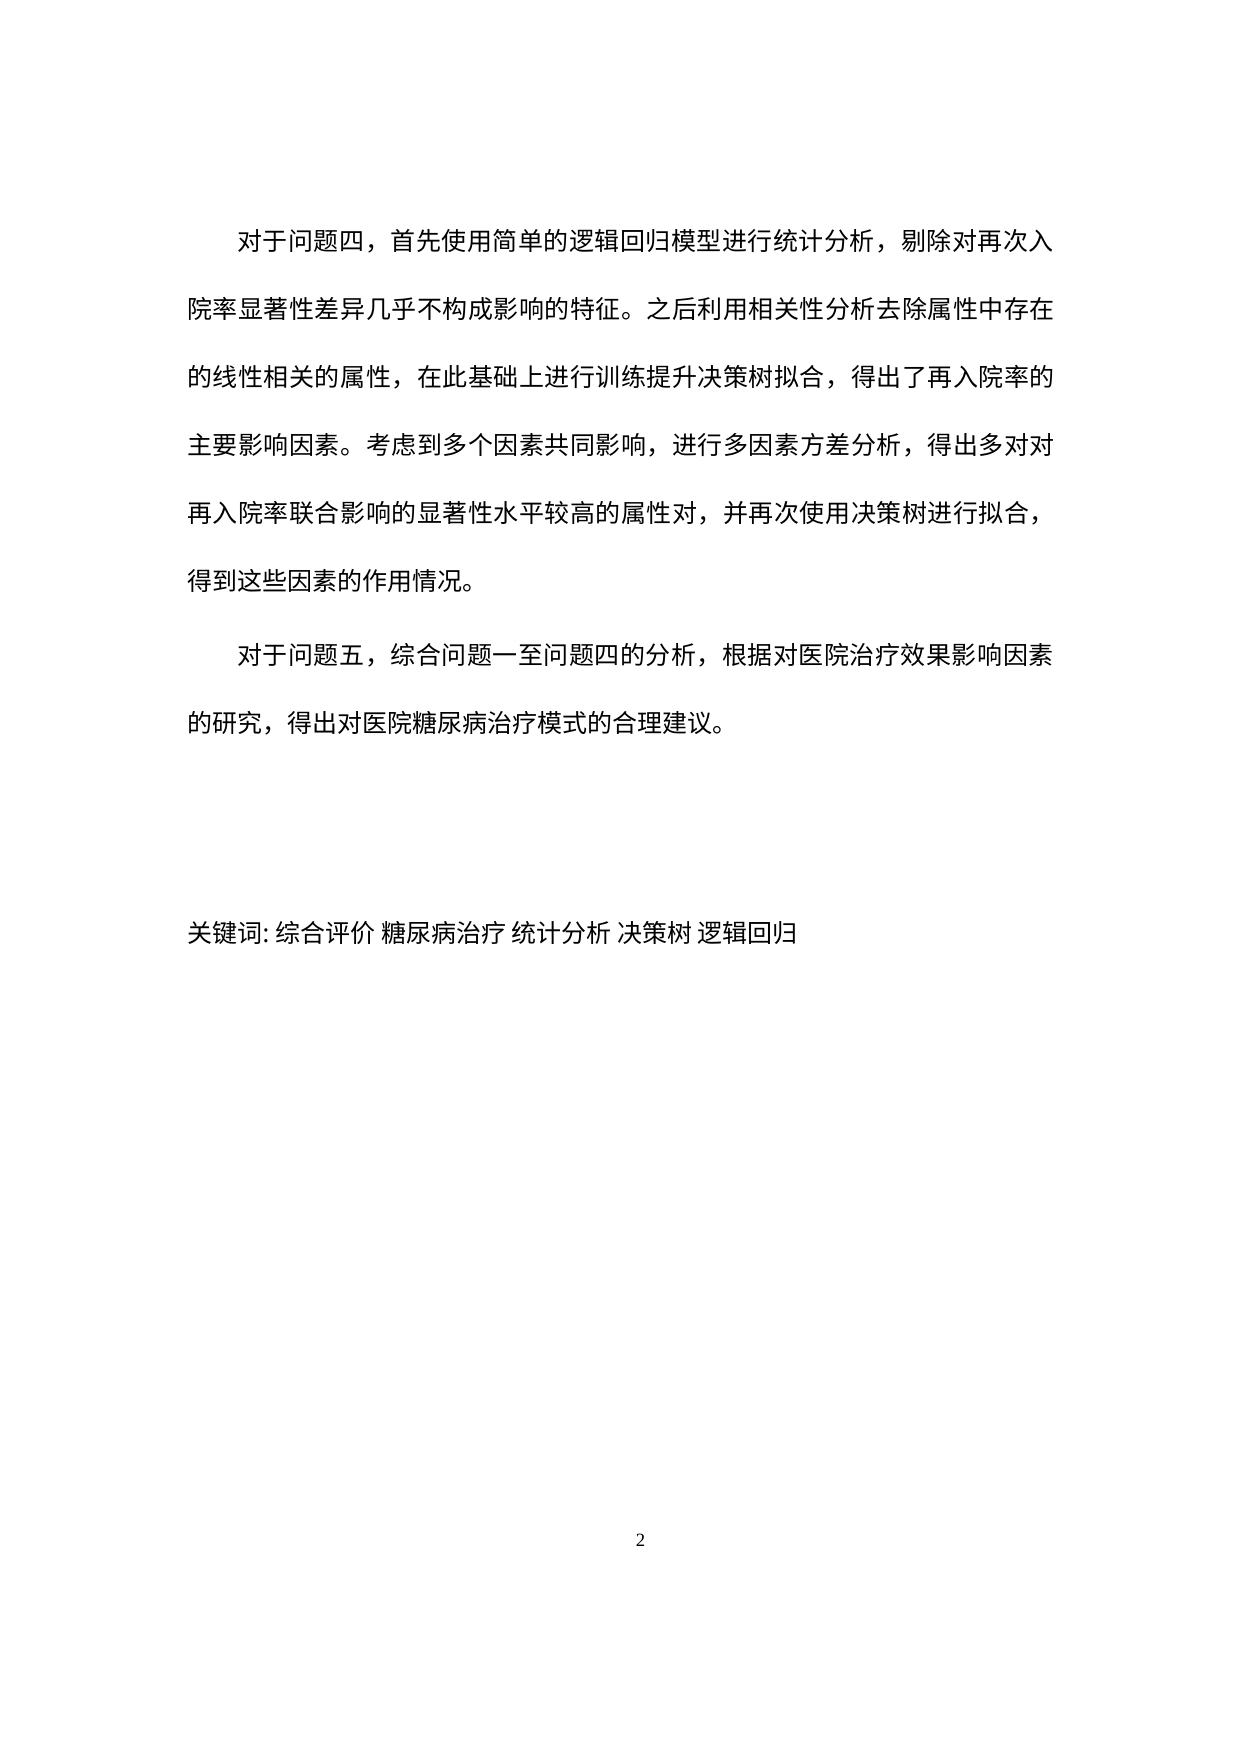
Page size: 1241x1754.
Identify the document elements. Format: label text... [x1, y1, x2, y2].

text 关键词: 综合评价 糖尿病治疗 统计分析 决策树 逻辑回归 [187, 897, 1056, 965]
text 对于问题五，综合问题一至问题四的分析，根据对医院治疗效果影响因素的研究，得出对医院糖尿病治疗模式的合理建议。 [187, 619, 1056, 755]
text 对于问题四，首先使用简单的逻辑回归模型进行统计分析，剔除对再次入院率显著性差异几乎不构成影响的特征。之后利用相关性分析去除属性中存在的线性相关的属性，在此基础上进行训练提升决策树拟合，得出了再入院率的主要影响因素。考虑到多个因素共同影响，进行多因素方差分析，得出多对对再入院率联合影响的显著性水平较高的属性对，并再次使用决策树进行拟合，得到这些因素的作用情况。 [187, 206, 1056, 613]
